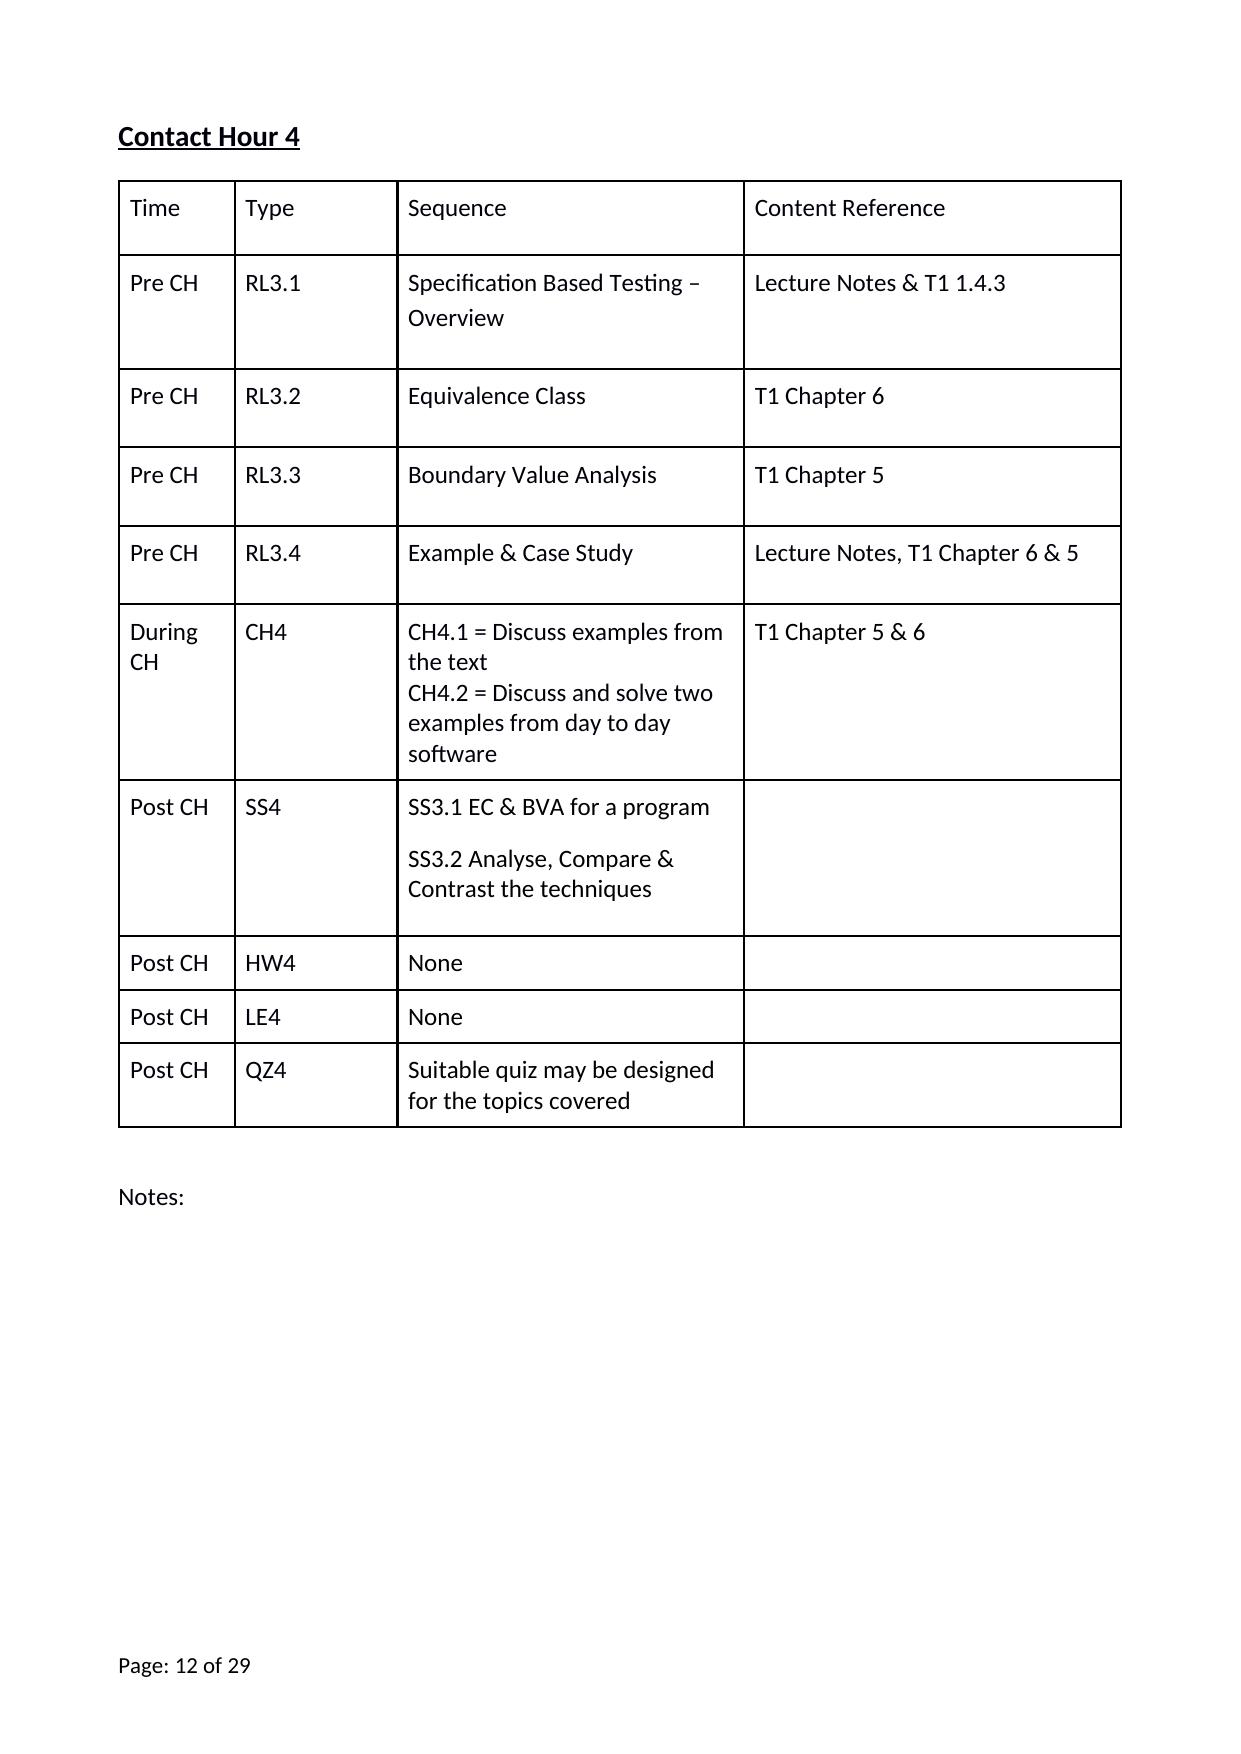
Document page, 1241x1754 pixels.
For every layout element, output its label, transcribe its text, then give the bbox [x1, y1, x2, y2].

table_cell RL3.4 [236, 527, 396, 603]
table_cell RL3.1 [236, 256, 396, 368]
table_cell None [399, 937, 743, 988]
table_cell CH4 [236, 605, 396, 779]
table_cell Pre CH [120, 256, 234, 368]
table_cell RL3.3 [236, 448, 396, 525]
table_cell Example & Case Study [399, 527, 743, 603]
table_cell Pre CH [120, 370, 234, 446]
table_header Type [236, 182, 396, 254]
table_cell [745, 937, 1120, 988]
table_cell Lecture Notes & T1 1.4.3 [745, 256, 1120, 368]
table_cell Lecture Notes, T1 Chapter 6 & 5 [745, 527, 1120, 603]
table_cell [745, 991, 1120, 1042]
text Contact Hour 4 [118, 118, 1122, 154]
table_cell Post CH [120, 781, 234, 935]
table_cell T1 Chapter 6 [745, 370, 1120, 446]
table_cell LE4 [236, 991, 396, 1042]
table_cell QZ4 [236, 1044, 396, 1126]
table_cell [745, 781, 1120, 935]
table_cell T1 Chapter 5 [745, 448, 1120, 525]
table_cell Pre CH [120, 527, 234, 603]
table_cell SS4 [236, 781, 396, 935]
table_cell Pre CH [120, 448, 234, 525]
table_header Time [120, 182, 234, 254]
table_cell Post CH [120, 1044, 234, 1126]
table_cell RL3.2 [236, 370, 396, 446]
table_cell None [399, 991, 743, 1042]
table_cell CH4.1 = Discuss examples from the text CH4.2 = Discuss and solve two examples from day to day software [399, 605, 743, 779]
table_cell Suitable quiz may be designed for the topics covered [399, 1044, 743, 1126]
table_header Content Reference [745, 182, 1120, 254]
table_cell HW4 [236, 937, 396, 988]
table_cell SS3.1 EC & BVA for a program SS3.2 Analyse, Compare & Contrast the techniques [399, 781, 743, 935]
table_cell Post CH [120, 937, 234, 988]
table_cell Specification Based Testing – Overview [399, 256, 743, 368]
table_cell [745, 1044, 1120, 1126]
table_cell Boundary Value Analysis [399, 448, 743, 525]
text Notes: [118, 1181, 1122, 1211]
table_cell During CH [120, 605, 234, 779]
table_header Sequence [399, 182, 743, 254]
table_cell T1 Chapter 5 & 6 [745, 605, 1120, 779]
table_cell Equivalence Class [399, 370, 743, 446]
table_cell Post CH [120, 991, 234, 1042]
